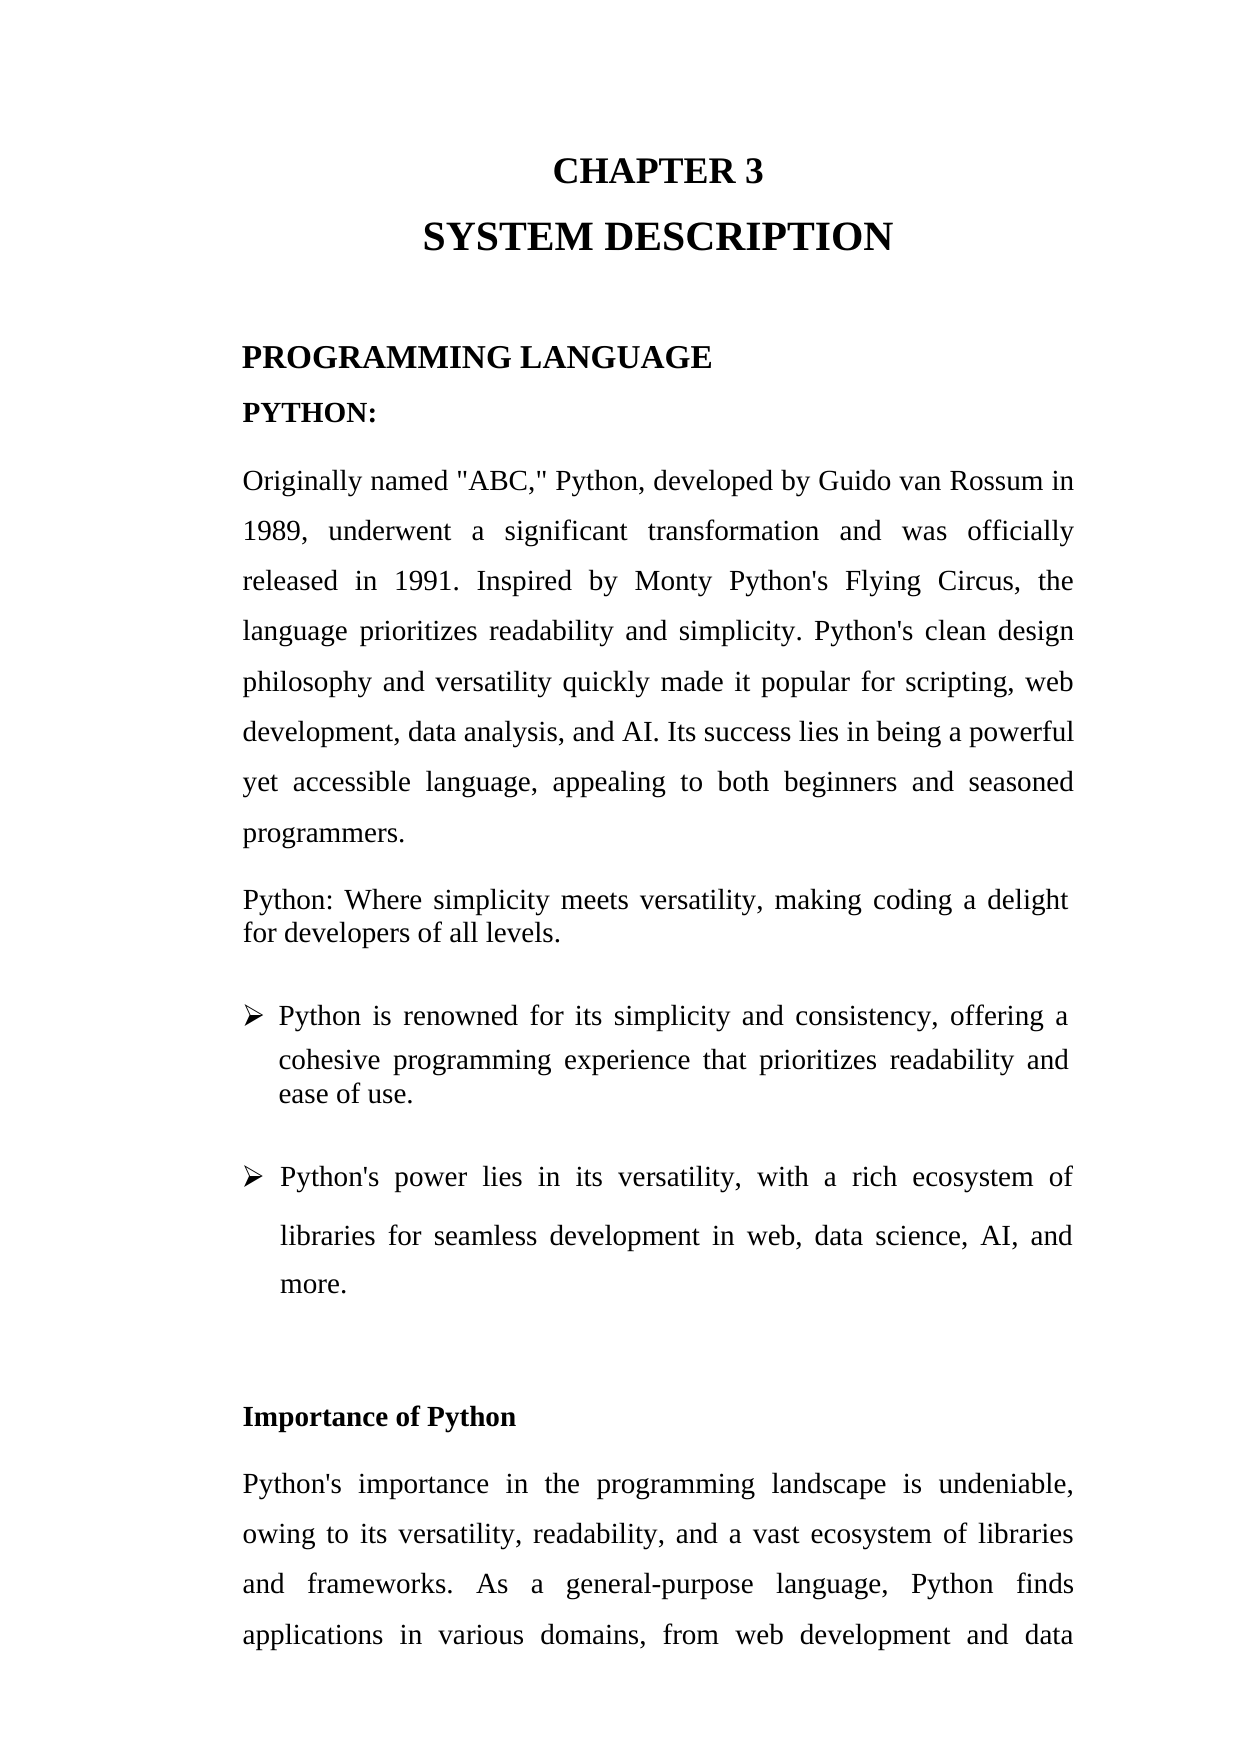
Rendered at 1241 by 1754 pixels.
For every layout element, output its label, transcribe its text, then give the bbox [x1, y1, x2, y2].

text CHAPTER 3 [341, 148, 975, 191]
text Python: Where simplicity meets versatility, making coding a delight for developers of all levels. [243, 882, 1069, 949]
subtitle SYSTEM DESCRIPTION [341, 211, 975, 259]
subtitle Importance of Python [242, 1399, 1176, 1432]
subtitle PYTHON: [242, 396, 1176, 429]
list Python's power lies in its versatility, with a rich ecosystem of libraries for seamless development in web, data science, AI, and more. [242, 1143, 1074, 1300]
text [242, 1466, 1075, 1650]
subtitle PROGRAMMING LANGUAGE [225, 338, 1176, 376]
text Originally named "ABC," Python, developed by Guido van Rossum in 1989, underwent a significant transformation and was officially released in 1991. Inspired by Monty Python's Flying Circus, the language prioritizes readability and simplicity. Python's clean design philosophy and versatility quickly made it popular for scripting, web development, data analysis, and AI. Its success lies in being a powerful yet accessible language, appealing to both beginners and seasoned programmers. [242, 463, 1075, 848]
list Python is renowned for its simplicity and consistency, offering a cohesive programming experience that prioritizes readability and ease of use. [243, 983, 1069, 1109]
